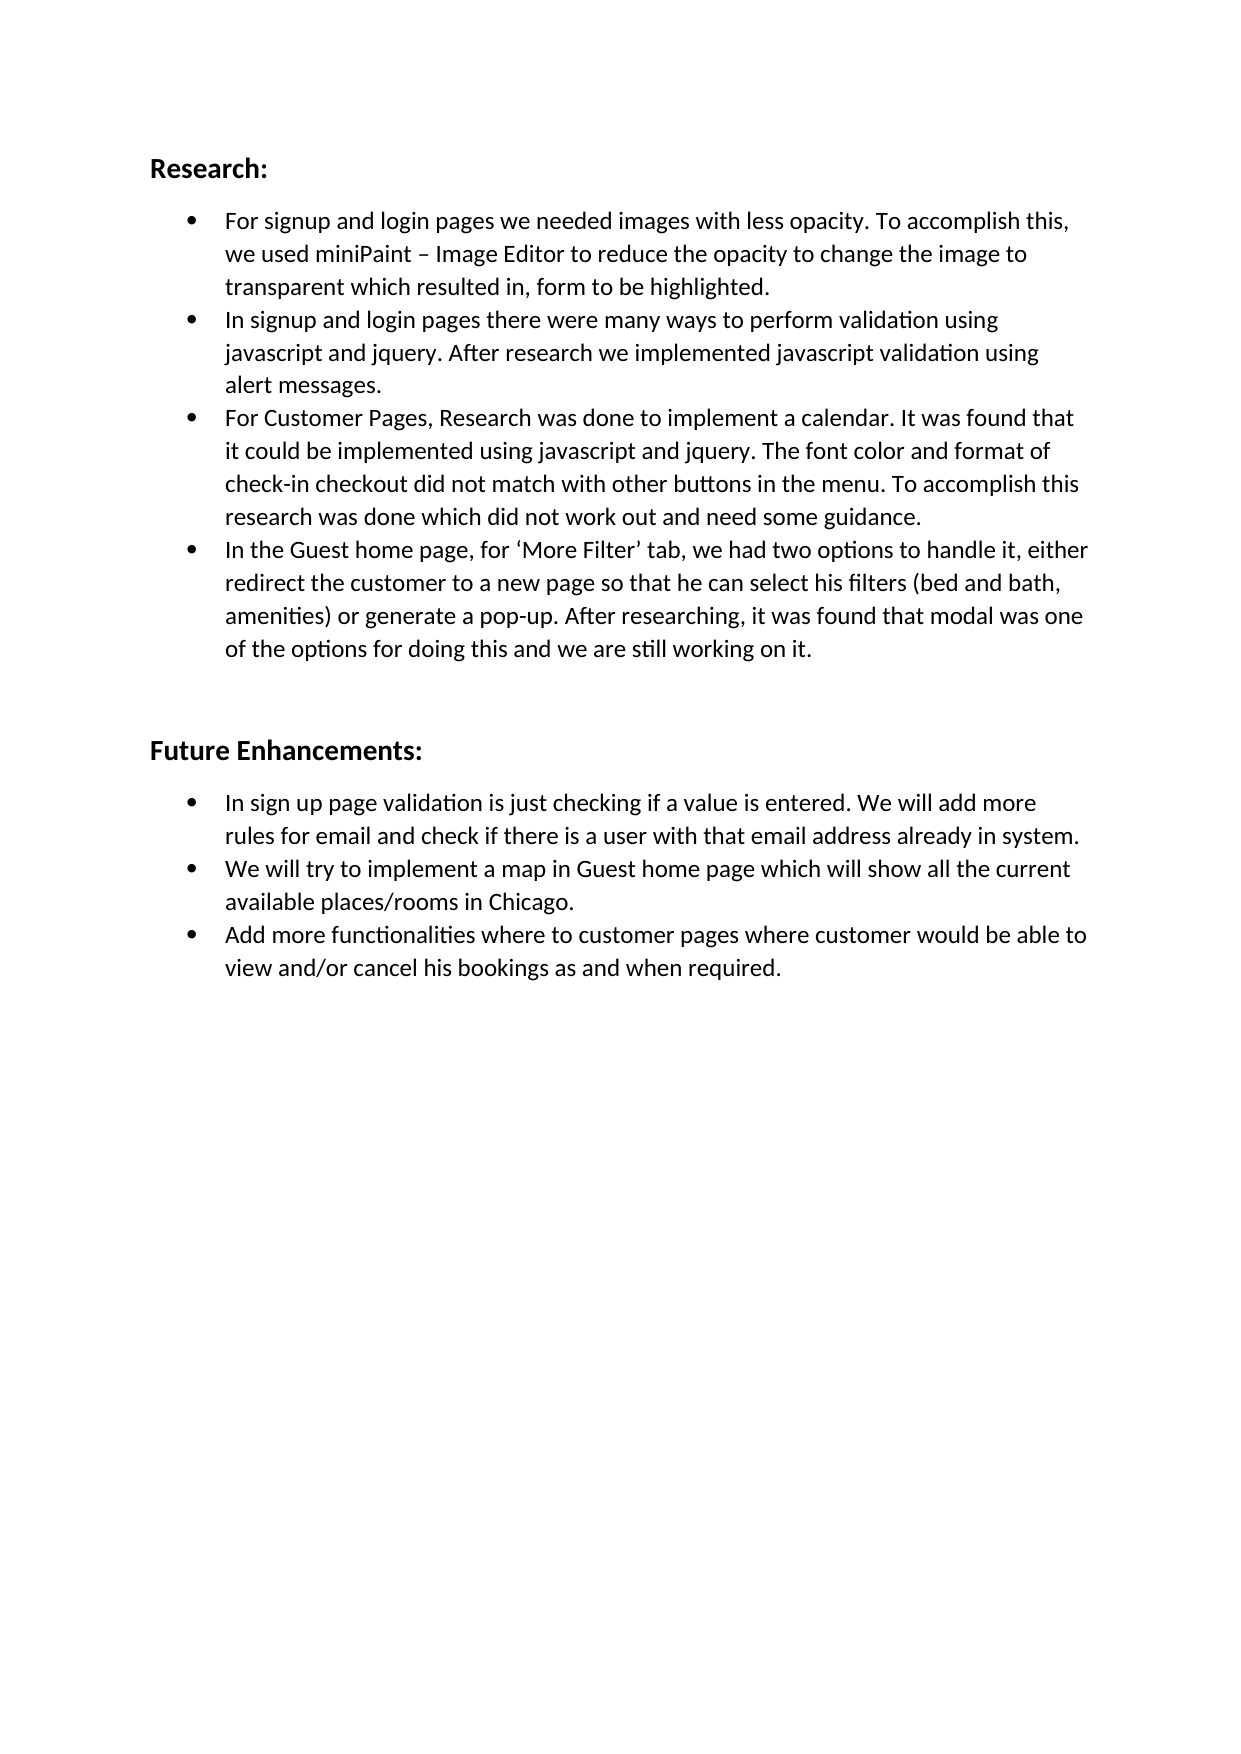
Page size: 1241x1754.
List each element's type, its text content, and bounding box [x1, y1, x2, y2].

list In signup and login pages there were many ways to perform validation using javascript and jquery. After research we implemented javascript validation using alert messages. [187, 304, 1090, 400]
list For Customer Pages, Research was done to implement a calendar. It was found that it could be implemented using javascript and jquery. The font color and format of check-in checkout did not match with other buttons in the menu. To accomplish this research was done which did not work out and need some guidance. [187, 403, 1090, 532]
text Research: [150, 150, 1090, 186]
list We will try to implement a map in Guest home page which will show all the current available places/rooms in Chicago. [187, 853, 1090, 917]
list In sign up page validation is just checking if a value is entered. We will add more rules for email and check if there is a user with that email address already in system. [187, 787, 1090, 851]
list In the Guest home page, for ‘More Filter’ tab, we had two options to handle it, either redirect the customer to a new page so that he can select his filters (bed and bath, amenities) or generate a pop-up. After researching, it was found that modal was one of the options for doing this and we are still working on it. [187, 534, 1090, 663]
list Add more functionalities where to customer pages where customer would be able to view and/or cancel his bookings as and when required. [187, 919, 1090, 982]
list For signup and login pages we needed images with less opacity. To accomplish this, we used miniPaint – Image Editor to reduce the opacity to change the image to transparent which resulted in, form to be highlighted. [187, 205, 1090, 301]
text Future Enhancements: [150, 732, 1090, 768]
